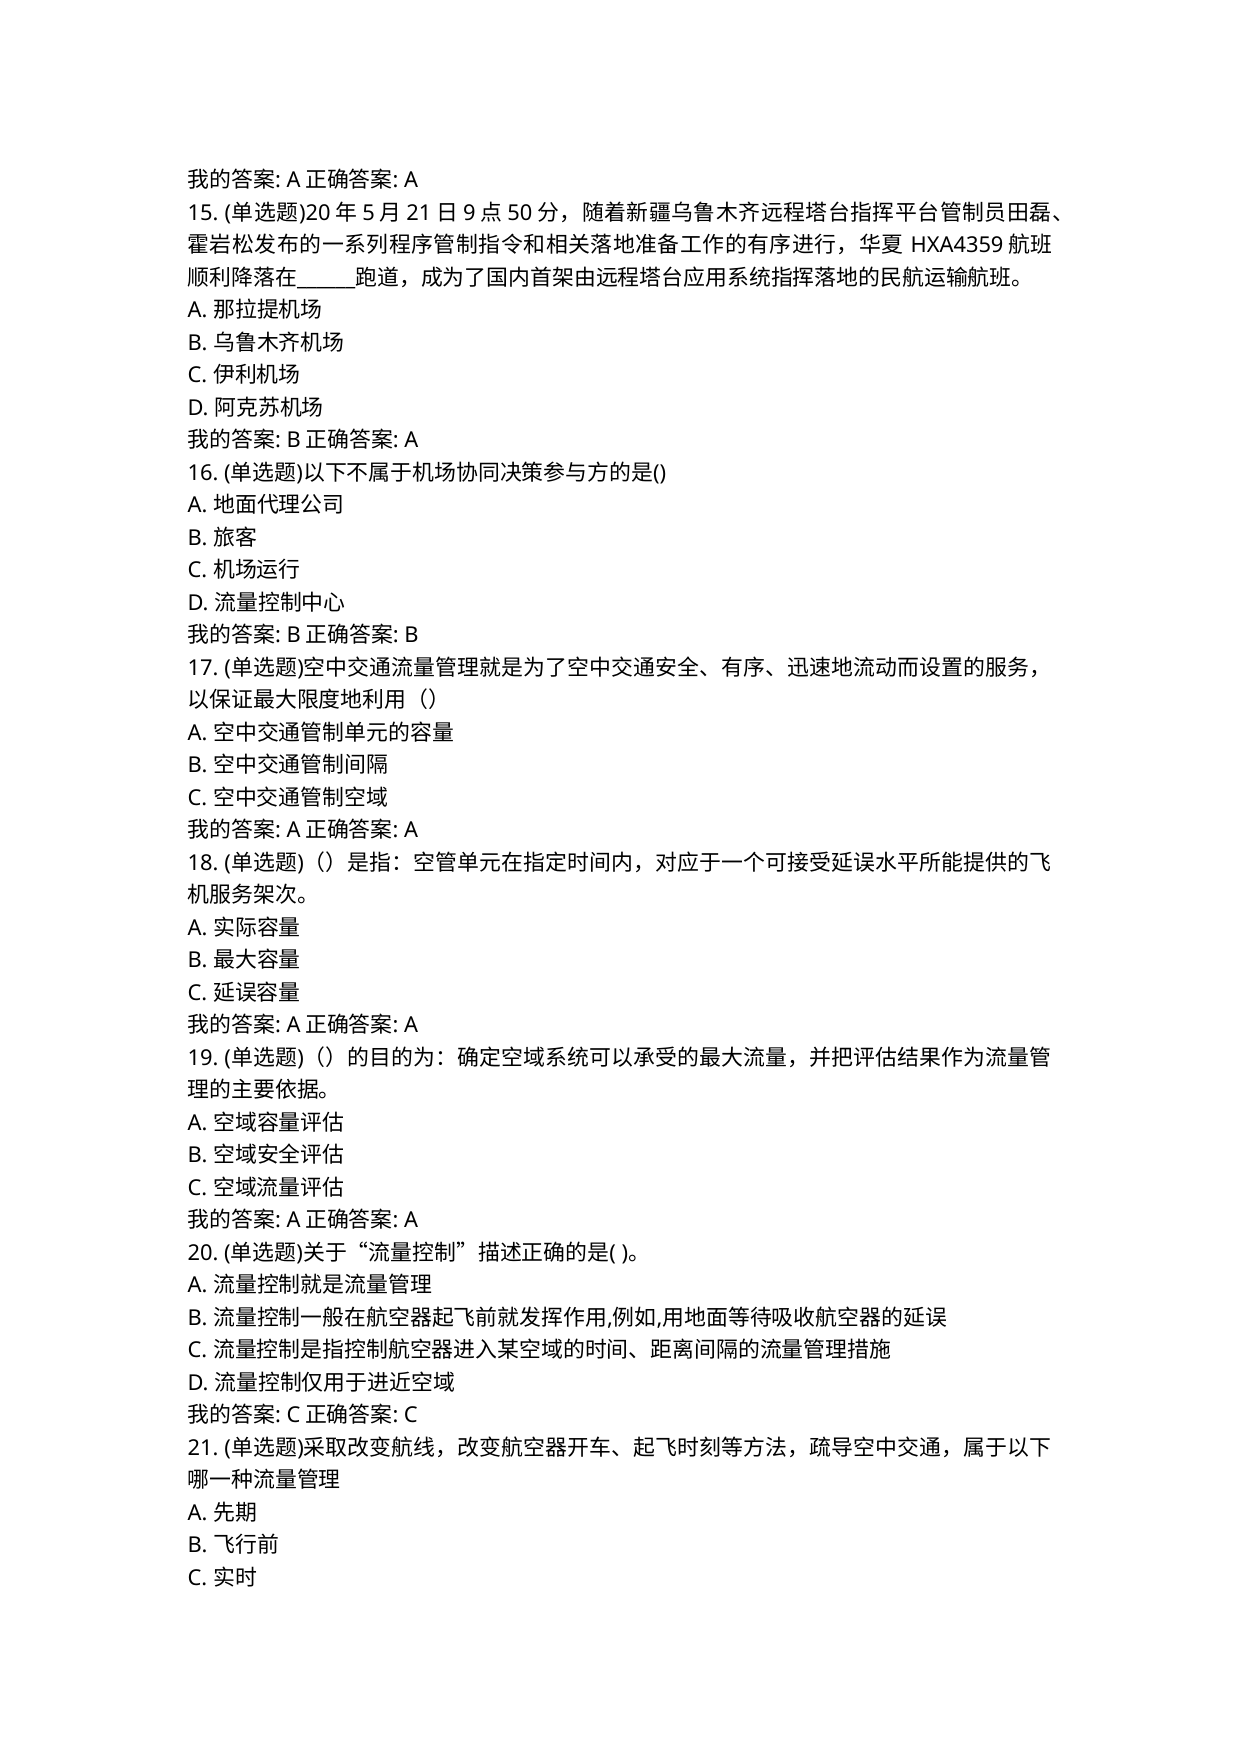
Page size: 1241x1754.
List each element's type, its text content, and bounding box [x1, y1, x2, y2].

text A. 地面代理公司 [187, 487, 1053, 519]
text C. 实时 [187, 1559, 1053, 1592]
text 我的答案: A正确答案: A [187, 162, 1053, 194]
text B. 空中交通管制间隔 [187, 747, 1053, 779]
text D. 阿克苏机场 [187, 389, 1053, 422]
text 我的答案: C正确答案: C [187, 1397, 1053, 1429]
text C. 流量控制是指控制航空器进入某空域的时间、距离间隔的流量管理措施 [187, 1332, 1053, 1364]
text 20. (单选题)关于“流量控制”描述正确的是( )。 [187, 1234, 1053, 1267]
text 我的答案: A正确答案: A [187, 812, 1053, 844]
text A. 流量控制就是流量管理 [187, 1267, 1053, 1299]
text 19. (单选题)（）的目的为：确定空域系统可以承受的最大流量，并把评估结果作为流量管理的主要依据。 [187, 1039, 1053, 1104]
text B. 旅客 [187, 519, 1053, 552]
text B. 流量控制一般在航空器起飞前就发挥作用,例如,用地面等待吸收航空器的延误 [187, 1299, 1053, 1332]
text 我的答案: A正确答案: A [187, 1202, 1053, 1234]
text 15. (单选题)20年5月21日9点50分，随着新疆乌鲁木齐远程塔台指挥平台管制员田磊、霍岩松发布的一系列程序管制指令和相关落地准备工作的有序进行，华夏HXA4359航班顺利降落在______跑道，成为了国内首架由远程塔台应用系统指挥落地的民航运输航班。 [187, 194, 1053, 292]
text B. 乌鲁木齐机场 [187, 324, 1053, 357]
text B. 空域安全评估 [187, 1137, 1053, 1169]
text 18. (单选题)（）是指：空管单元在指定时间内，对应于一个可接受延误水平所能提供的飞机服务架次。 [187, 844, 1053, 909]
text 我的答案: B正确答案: A [187, 422, 1053, 454]
text 17. (单选题)空中交通流量管理就是为了空中交通安全、有序、迅速地流动而设置的服务，以保证最大限度地利用（） [187, 649, 1053, 714]
text A. 实际容量 [187, 909, 1053, 942]
text C. 机场运行 [187, 552, 1053, 584]
text 我的答案: A正确答案: A [187, 1007, 1053, 1039]
text A. 空中交通管制单元的容量 [187, 714, 1053, 747]
text B. 飞行前 [187, 1527, 1053, 1559]
text B. 最大容量 [187, 942, 1053, 974]
text C. 空中交通管制空域 [187, 779, 1053, 812]
text C. 延误容量 [187, 974, 1053, 1007]
text 21. (单选题)采取改变航线，改变航空器开车、起飞时刻等方法，疏导空中交通，属于以下哪一种流量管理 [187, 1429, 1053, 1494]
text D. 流量控制仅用于进近空域 [187, 1364, 1053, 1397]
text A. 那拉提机场 [187, 292, 1053, 324]
text A. 先期 [187, 1494, 1053, 1527]
text 16. (单选题)以下不属于机场协同决策参与方的是() [187, 454, 1053, 487]
text C. 空域流量评估 [187, 1169, 1053, 1202]
text C. 伊利机场 [187, 357, 1053, 389]
text 我的答案: B正确答案: B [187, 617, 1053, 649]
text A. 空域容量评估 [187, 1104, 1053, 1137]
text D. 流量控制中心 [187, 584, 1053, 617]
